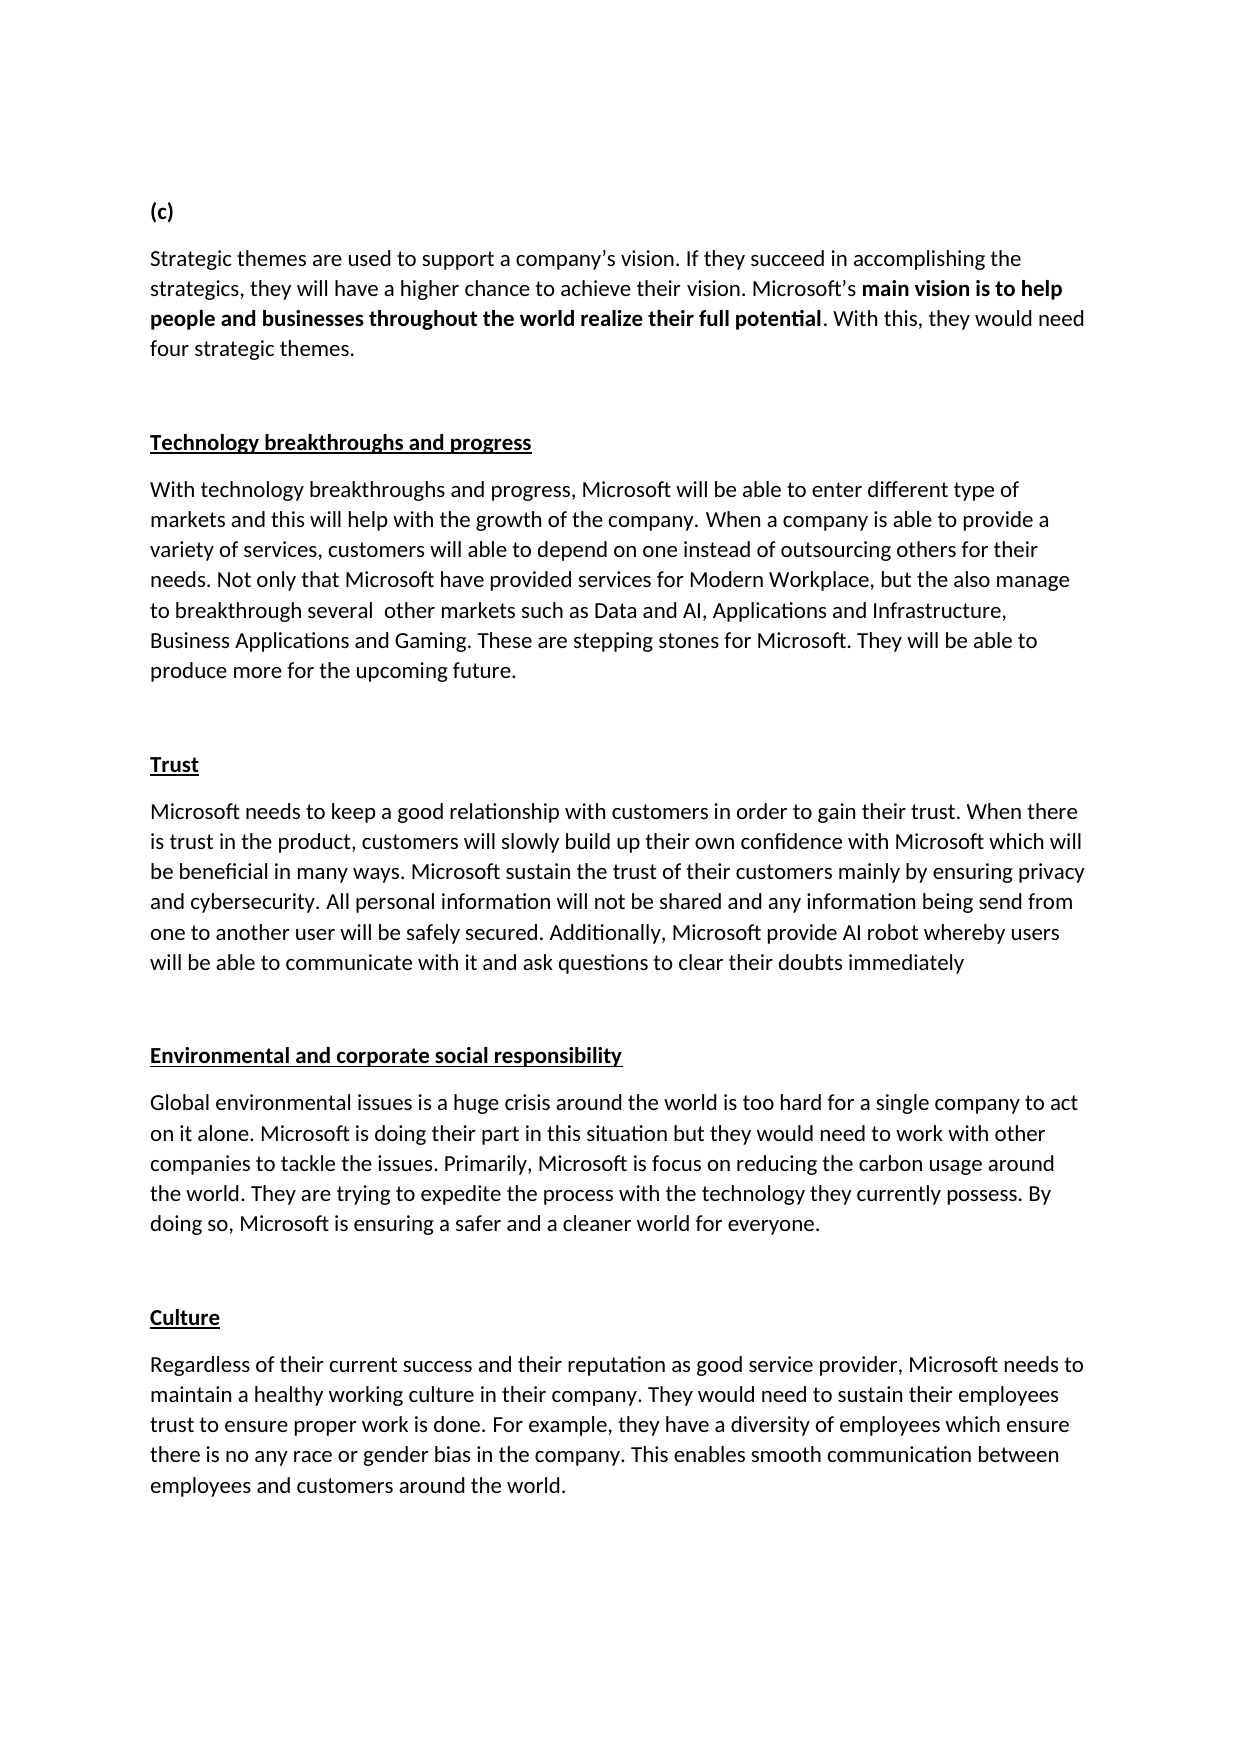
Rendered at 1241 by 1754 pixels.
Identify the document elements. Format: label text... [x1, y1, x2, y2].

text Technology breakthroughs and progress [150, 428, 1090, 456]
text Trust [150, 750, 1090, 778]
text Global environmental issues is a huge crisis around the world is too hard for a single company to act on it alone. Microsoft is doing their part in this situation but they would need to work with other companies to tackle the issues. Primarily, Microsoft is focus on reducing the carbon usage around the world. They are trying to expedite the process with the technology they currently possess. By doing so, Microsoft is ensuring a safer and a cleaner world for everyone. [150, 1088, 1090, 1237]
text Regardless of their current success and their reputation as good service provider, Microsoft needs to maintain a healthy working culture in their company. They would need to sustain their employees trust to ensure proper work is done. For example, they have a diversity of employees which ensure there is no any race or gender bias in the company. This enables smooth communication between employees and customers around the world. [150, 1350, 1090, 1499]
text Strategic themes are used to support a company’s vision. If they succeed in accomplishing the strategics, they will have a higher chance to achieve their vision. Microsoft’s main vision is to help people and businesses throughout the world realize their full potential. With this, they would need four strategic themes. [150, 244, 1090, 362]
text Culture [150, 1303, 1090, 1331]
text With technology breakthroughs and progress, Microsoft will be able to enter different type of markets and this will help with the growth of the company. When a company is able to provide a variety of services, customers will able to depend on one instead of outsourcing others for their needs. Not only that Microsoft have provided services for Modern Workplace, but the also manage to breakthrough several other markets such as Data and AI, Applications and Infrastructure, Business Applications and Gaming. These are stepping stones for Microsoft. They will be able to produce more for the upcoming future. [150, 475, 1090, 684]
text Environmental and corporate social responsibility [150, 1042, 1090, 1070]
text (c) [150, 197, 1090, 225]
text Microsoft needs to keep a good relationship with customers in order to gain their trust. When there is trust in the product, customers will slowly build up their own confidence with Microsoft which will be beneficial in many ways. Microsoft sustain the trust of their customers mainly by ensuring privacy and cybersecurity. All personal information will not be shared and any information being send from one to another user will be safely secured. Additionally, Microsoft provide AI robot whereby users will be able to communicate with it and ask questions to clear their doubts immediately [150, 797, 1090, 976]
